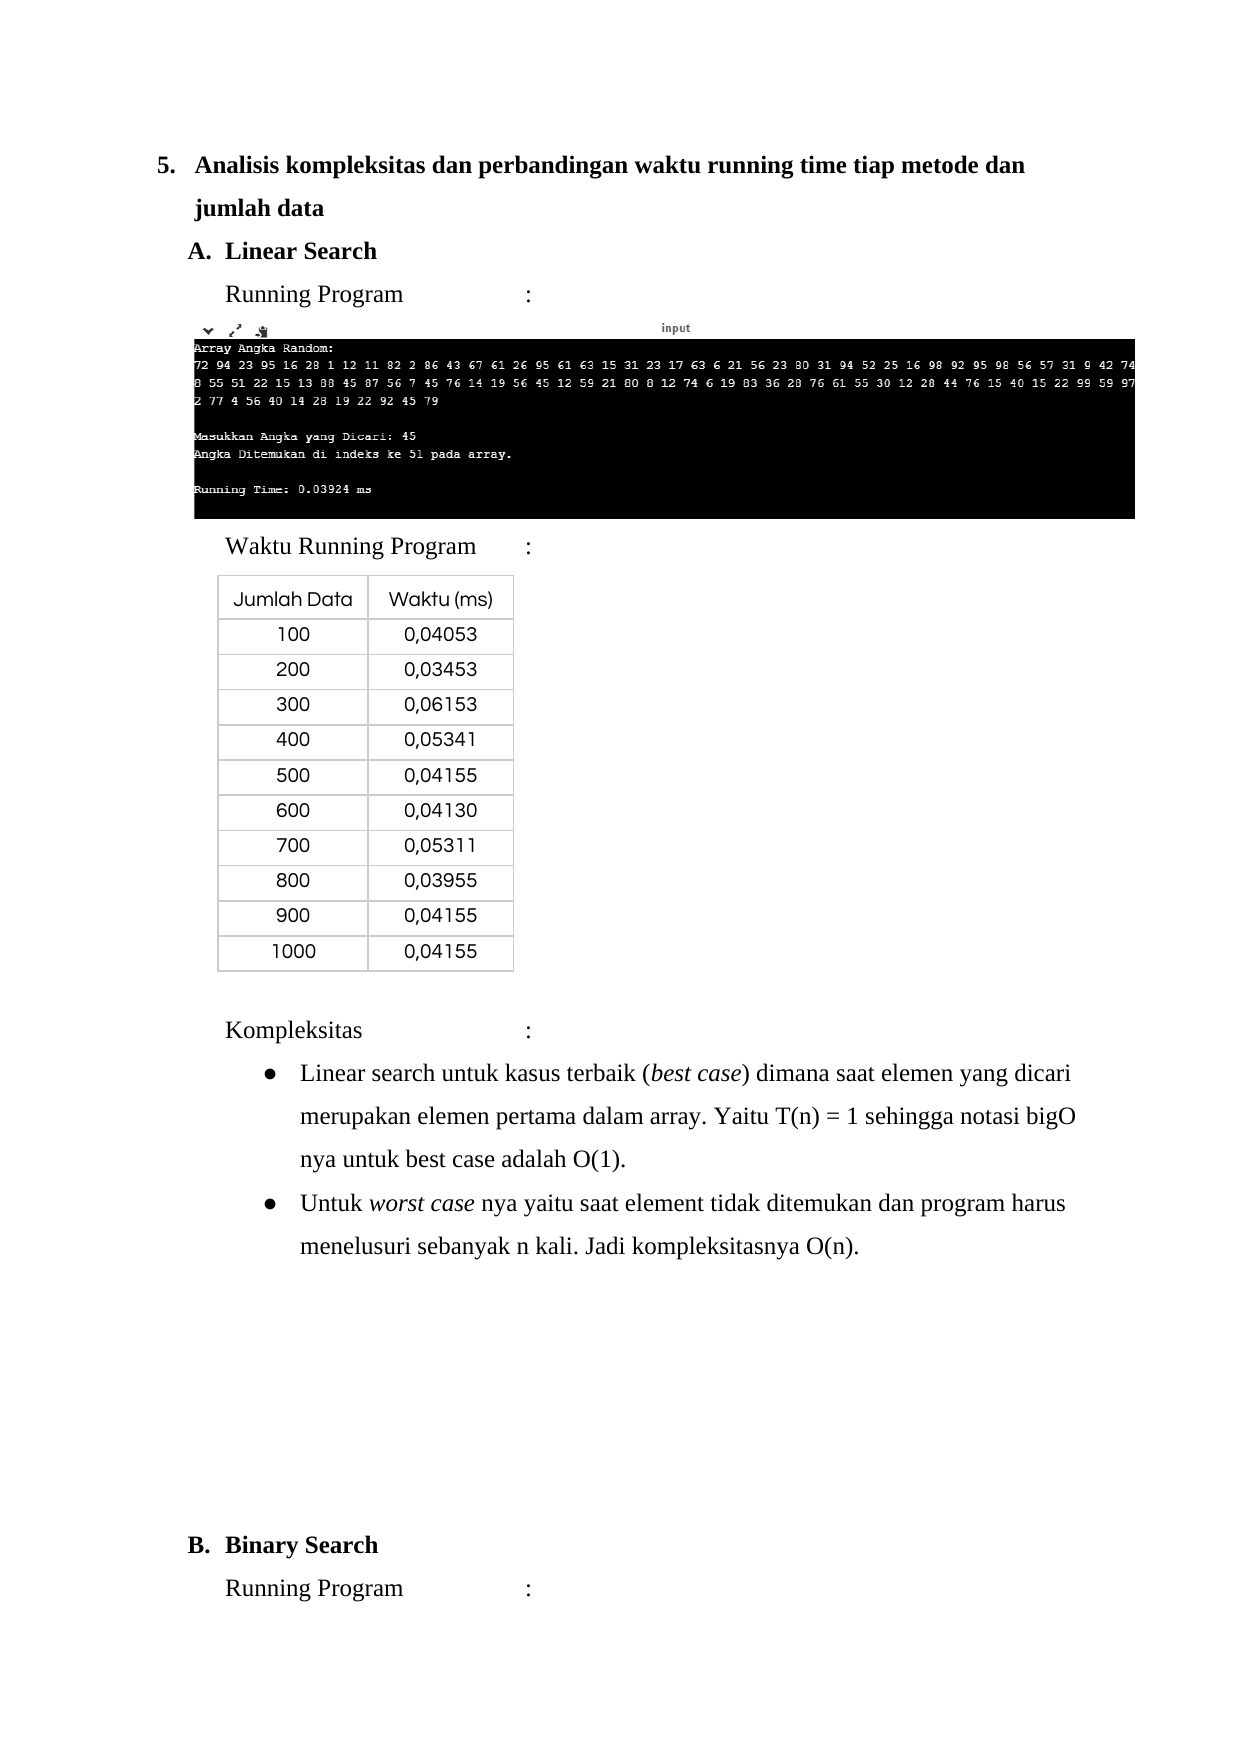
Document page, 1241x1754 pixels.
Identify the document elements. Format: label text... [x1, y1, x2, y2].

table_cell 800 [219, 866, 367, 900]
table_cell 0,04155 [369, 937, 513, 970]
table_cell 0,04053 [369, 620, 513, 653]
list Linear Search [187, 236, 1090, 265]
list Analisis kompleksitas dan perbandingan waktu running time tiap metode dan jumlah data [157, 150, 1090, 222]
table_cell 0,04155 [369, 902, 513, 935]
table_header Jumlah Data [219, 576, 367, 618]
text Kompleksitas : [150, 1015, 1090, 1044]
table_cell 0,04130 [369, 796, 513, 829]
table_cell 0,05311 [369, 831, 513, 865]
table_cell 0,04155 [369, 761, 513, 794]
table_cell 0,06153 [369, 690, 513, 724]
table_cell 500 [219, 761, 367, 794]
list Linear search untuk kasus terbaik (best case) dimana saat elemen yang dicari merupakan elemen pertama dalam array. Yaitu T(n) = 1 sehingga notasi bigO nya untuk best case adalah O(1). [262, 1058, 1090, 1173]
table_cell 600 [219, 796, 367, 829]
table_cell 0,03453 [369, 655, 513, 689]
table_cell 100 [219, 620, 367, 653]
list Untuk worst case nya yaitu saat element tidak ditemukan dan program harus menelusuri sebanyak n kali. Jadi kompleksitasnya O(n). [262, 1188, 1090, 1259]
table_cell 200 [219, 655, 367, 689]
text Waktu Running Program : [150, 531, 1090, 560]
table_cell 900 [219, 902, 367, 935]
text Running Program : [150, 1573, 1090, 1602]
table_cell 0,05341 [369, 726, 513, 759]
table_header Waktu (ms) [369, 576, 513, 618]
table_cell 1000 [219, 937, 367, 970]
table_cell 400 [219, 726, 367, 759]
text Running Program : [150, 279, 1090, 308]
picture [194, 322, 1135, 519]
table_cell 300 [219, 690, 367, 724]
table_cell 700 [219, 831, 367, 865]
list Binary Search [187, 1530, 1090, 1559]
table_cell 0,03955 [369, 866, 513, 900]
